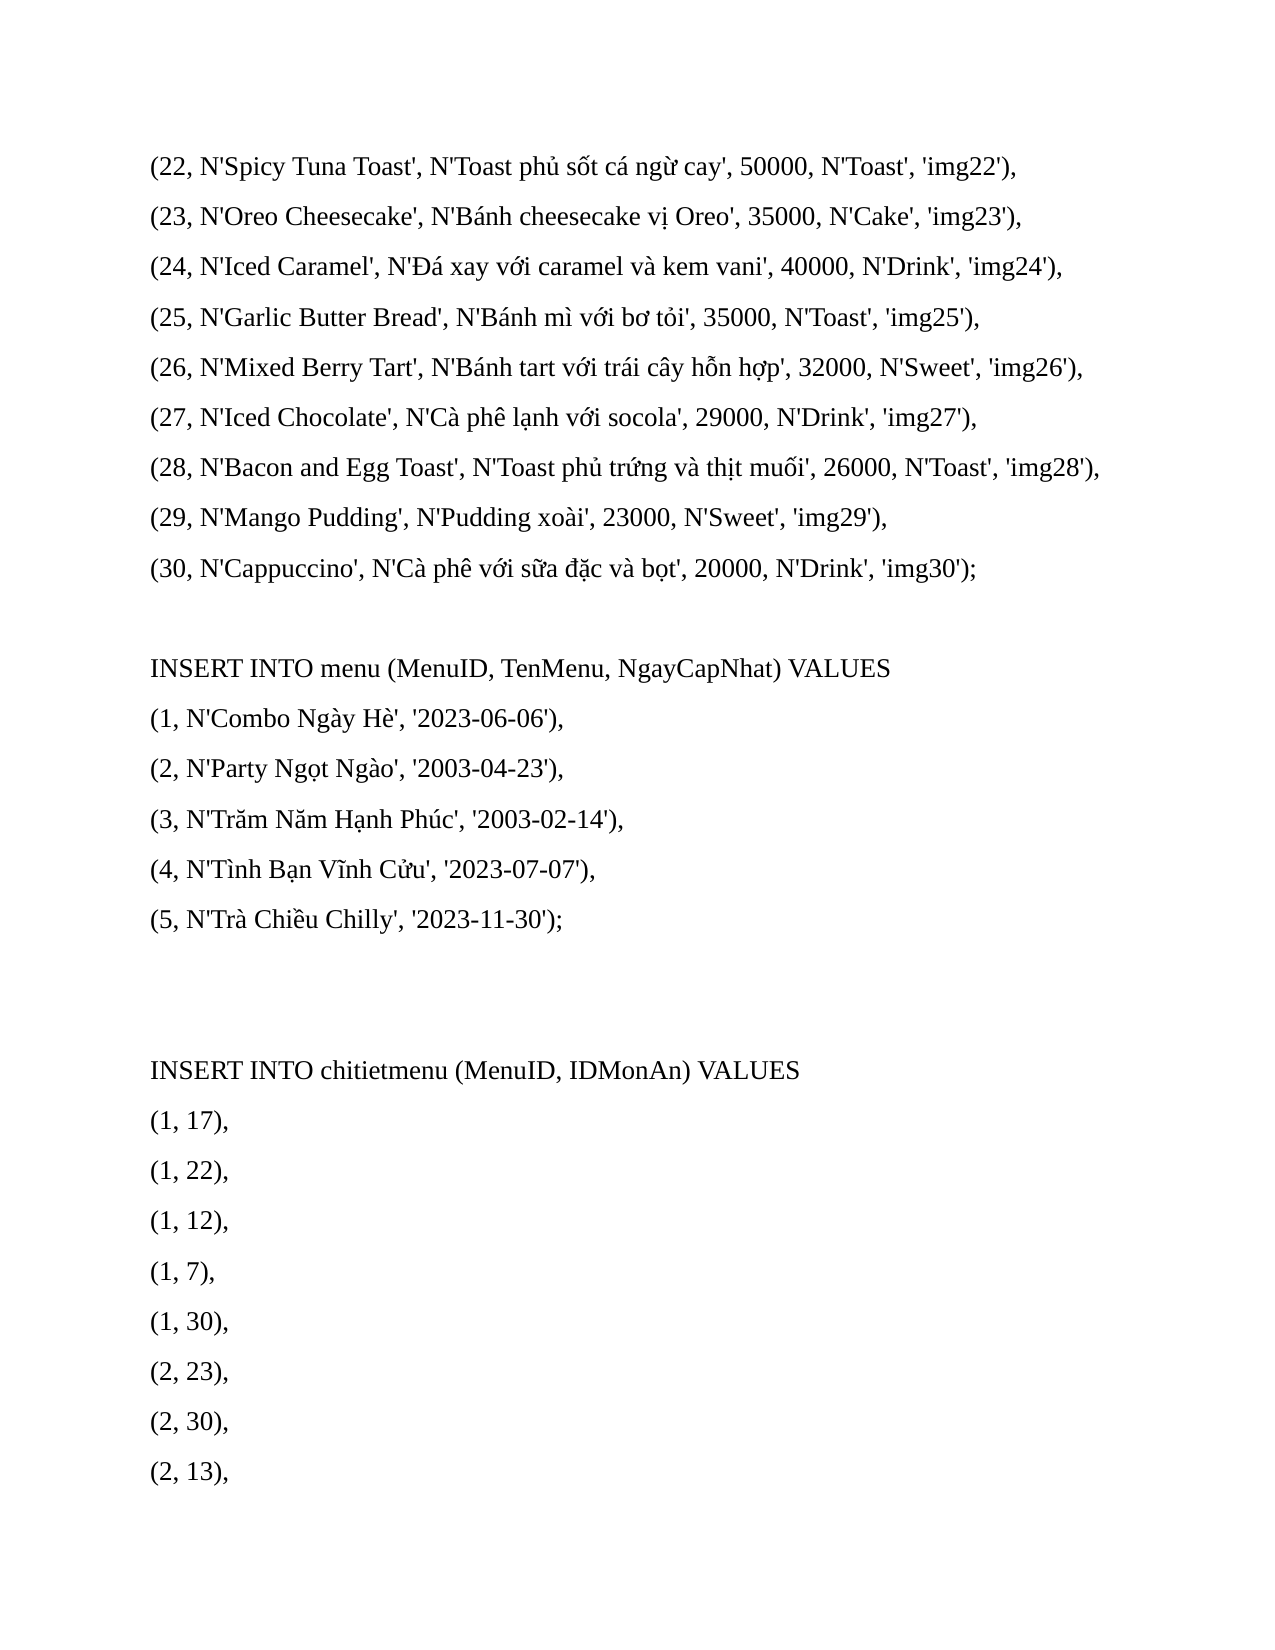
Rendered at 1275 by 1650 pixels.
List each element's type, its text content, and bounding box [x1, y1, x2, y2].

text (1, N'Combo Ngày Hè', '2023-06-06'), [150, 702, 1125, 733]
text (4, N'Tình Bạn Vĩnh Cửu', '2023-07-07'), [150, 853, 1125, 884]
text (29, N'Mango Pudding', N'Pudding xoài', 23000, N'Sweet', 'img29'), [150, 501, 1125, 533]
text INSERT INTO menu (MenuID, TenMenu, NgayCapNhat) VALUES [150, 652, 1125, 683]
text (3, N'Trăm Năm Hạnh Phúc', '2003-02-14'), [150, 803, 1125, 834]
text (2, N'Party Ngọt Ngào', '2003-04-23'), [150, 752, 1125, 784]
text (30, N'Cappuccino', N'Cà phê với sữa đặc và bọt', 20000, N'Drink', 'img30'); [150, 552, 1125, 583]
text (25, N'Garlic Butter Bread', N'Bánh mì với bơ tỏi', 35000, N'Toast', 'img25'), [150, 301, 1125, 332]
text (2, 30), [150, 1405, 1125, 1436]
text (1, 30), [150, 1305, 1125, 1336]
text (1, 7), [150, 1254, 1125, 1286]
text (28, N'Bacon and Egg Toast', N'Toast phủ trứng và thịt muối', 26000, N'Toast', 'img28'), [150, 451, 1125, 482]
text (23, N'Oreo Cheesecake', N'Bánh cheesecake vị Oreo', 35000, N'Cake', 'img23'), [150, 200, 1125, 231]
text (1, 17), [150, 1104, 1125, 1135]
text INSERT INTO chitietmenu (MenuID, IDMonAn) VALUES [150, 1054, 1125, 1085]
text (2, 23), [150, 1355, 1125, 1386]
text (5, N'Trà Chiều Chilly', '2023-11-30'); [150, 903, 1125, 934]
text (27, N'Iced Chocolate', N'Cà phê lạnh với socola', 29000, N'Drink', 'img27'), [150, 401, 1125, 432]
text (24, N'Iced Caramel', N'Đá xay với caramel và kem vani', 40000, N'Drink', 'img24'), [150, 250, 1125, 282]
text (26, N'Mixed Berry Tart', N'Bánh tart với trái cây hỗn hợp', 32000, N'Sweet', 'img26'), [150, 351, 1125, 382]
text (22, N'Spicy Tuna Toast', N'Toast phủ sốt cá ngừ cay', 50000, N'Toast', 'img22'), [150, 150, 1125, 181]
text (2, 13), [150, 1455, 1125, 1487]
text (1, 12), [150, 1204, 1125, 1236]
text (1, 22), [150, 1154, 1125, 1185]
